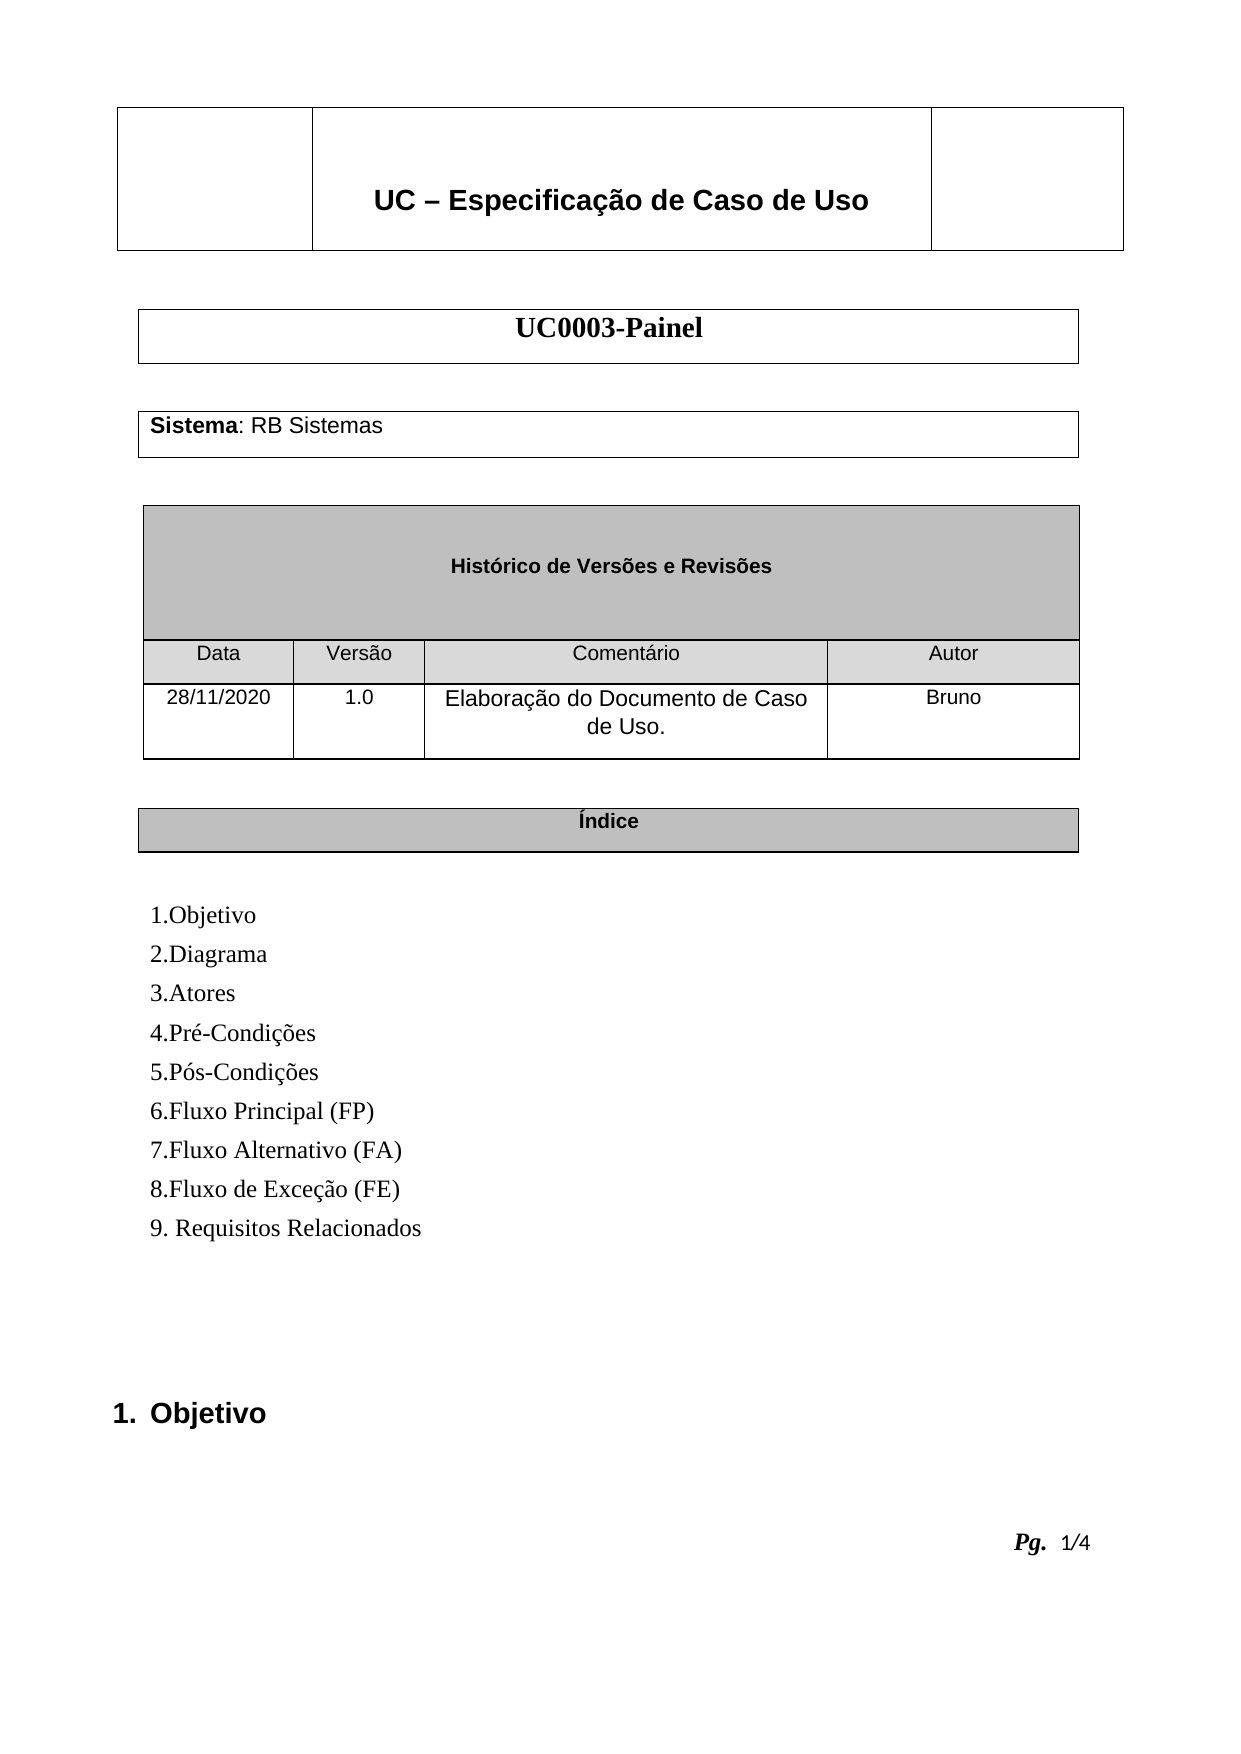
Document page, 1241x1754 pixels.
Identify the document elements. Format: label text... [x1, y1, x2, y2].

text 3.Atores [150, 978, 1090, 1007]
table_cell Bruno [828, 685, 1079, 758]
table_cell Comentário [425, 641, 827, 683]
table_cell Data [144, 641, 293, 683]
list Objetivo [112, 1396, 1090, 1429]
table_cell Elaboração do Documento de Caso de Uso. [425, 685, 827, 758]
table_cell 28/11/2020 [144, 685, 293, 758]
table_header Índice [139, 809, 1078, 851]
table_cell Autor [828, 641, 1079, 683]
table_header Sistema: RB Sistemas [139, 412, 1078, 457]
table_cell 1.0 [294, 685, 424, 758]
text 6.Fluxo Principal (FP) [150, 1096, 1090, 1125]
text 4.Pré-Condições [150, 1018, 1090, 1046]
table_cell Versão [294, 641, 424, 683]
table_header UC0003-Painel [139, 310, 1078, 363]
text 7.Fluxo Alternativo (FA) [150, 1135, 1090, 1164]
table_header Histórico de Versões e Revisões [144, 506, 1079, 639]
text 8.Fluxo de Exceção (FE) [150, 1174, 1090, 1203]
text 9. Requisitos Relacionados [150, 1213, 1090, 1242]
text 1.Objetivo [150, 900, 1090, 929]
text 5.Pós-Condições [150, 1057, 1090, 1086]
text 2.Diagrama [150, 939, 1090, 968]
